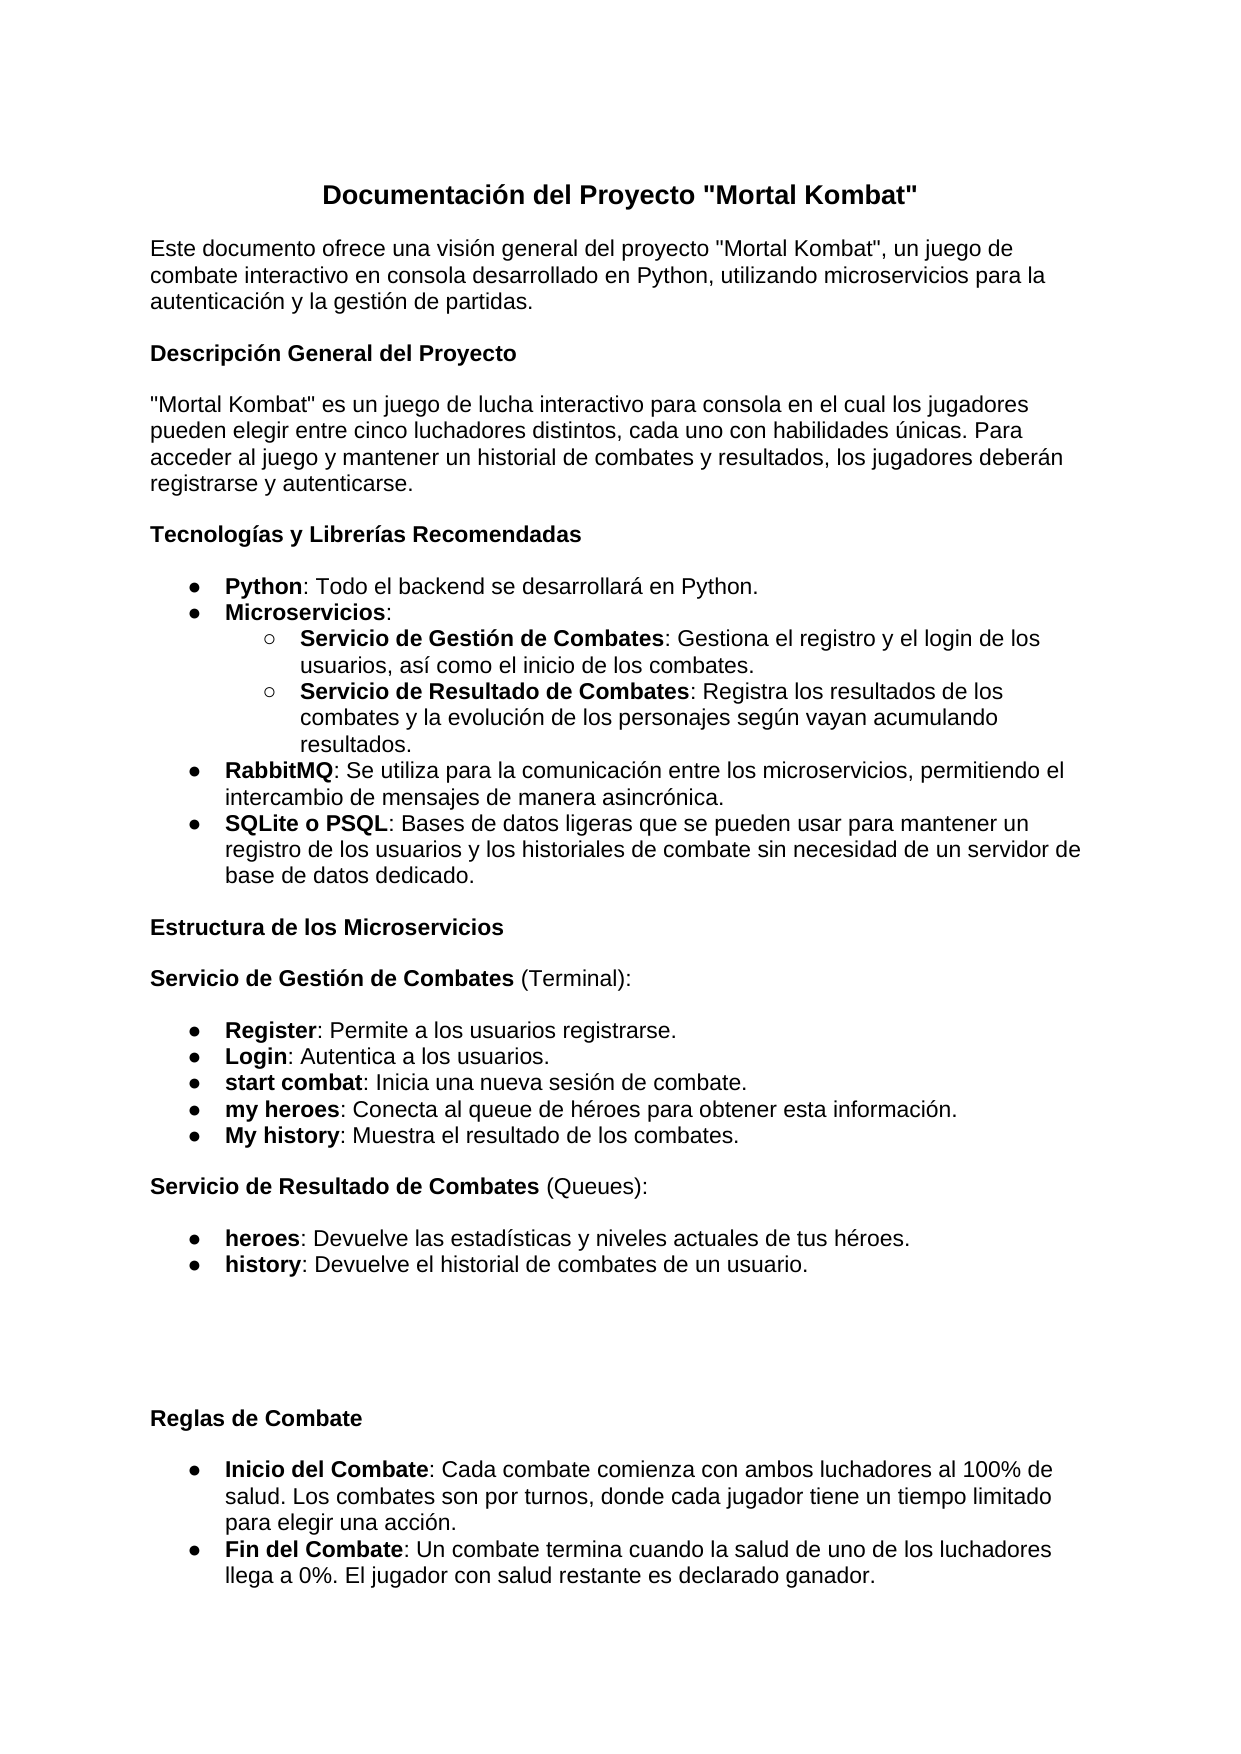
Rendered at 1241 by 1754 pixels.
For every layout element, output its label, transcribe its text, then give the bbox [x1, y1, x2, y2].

list history: Devuelve el historial de combates de un usuario. [187, 1251, 1090, 1277]
text Este documento ofrece una visión general del proyecto "Mortal Kombat", un juego de combate interactivo en consola desarrollado en Python, utilizando microservicios para la autenticación y la gestión de partidas. [150, 235, 1090, 314]
subtitle Documentación del Proyecto "Mortal Kombat" [150, 179, 1090, 210]
list My history: Muestra el resultado de los combates. [187, 1122, 1090, 1148]
list Register: Permite a los usuarios registrarse. [187, 1017, 1090, 1043]
text "Mortal Kombat" es un juego de lucha interactivo para consola en el cual los jugadores pueden elegir entre cinco luchadores distintos, cada uno con habilidades únicas. Para acceder al juego y mantener un historial de combates y resultados, los jugadores deberán registrarse y autenticarse. [150, 391, 1090, 496]
list heroes: Devuelve las estadísticas y niveles actuales de tus héroes. [187, 1225, 1090, 1251]
list Inicio del Combate: Cada combate comienza con ambos luchadores al 100% de salud. Los combates son por turnos, donde cada jugador tiene un tiempo limitado para elegir una acción. [187, 1456, 1090, 1536]
list my heroes: Conecta al queue de héroes para obtener esta información. [187, 1096, 1090, 1122]
list SQLite o PSQL: Bases de datos ligeras que se pueden usar para mantener un registro de los usuarios y los historiales de combate sin necesidad de un servidor de base de datos dedicado. [187, 810, 1090, 889]
text Servicio de Gestión de Combates (Terminal): [150, 965, 1090, 992]
list Python: Todo el backend se desarrollará en Python. [187, 573, 1090, 599]
subtitle Estructura de los Microservicios [150, 914, 1090, 940]
subtitle Descripción General del Proyecto [150, 339, 1090, 366]
subtitle Reglas de Combate [150, 1405, 1090, 1431]
list Login: Autentica a los usuarios. [187, 1043, 1090, 1069]
list Fin del Combate: Un combate termina cuando la salud de uno de los luchadores llega a 0%. El jugador con salud restante es declarado ganador. [187, 1536, 1090, 1588]
list RabbitMQ: Se utiliza para la comunicación entre los microservicios, permitiendo el intercambio de mensajes de manera asincrónica. [187, 757, 1090, 810]
list Microservicios: [187, 599, 1090, 625]
list start combat: Inicia una nueva sesión de combate. [187, 1069, 1090, 1096]
list Servicio de Gestión de Combates: Gestiona el registro y el login de los usuarios, así como el inicio de los combates. [262, 625, 1090, 678]
list Servicio de Resultado de Combates: Registra los resultados de los combates y la evolución de los personajes según vayan acumulando resultados. [262, 678, 1090, 757]
subtitle Tecnologías y Librerías Recomendadas [150, 521, 1090, 548]
text Servicio de Resultado de Combates (Queues): [150, 1173, 1090, 1200]
